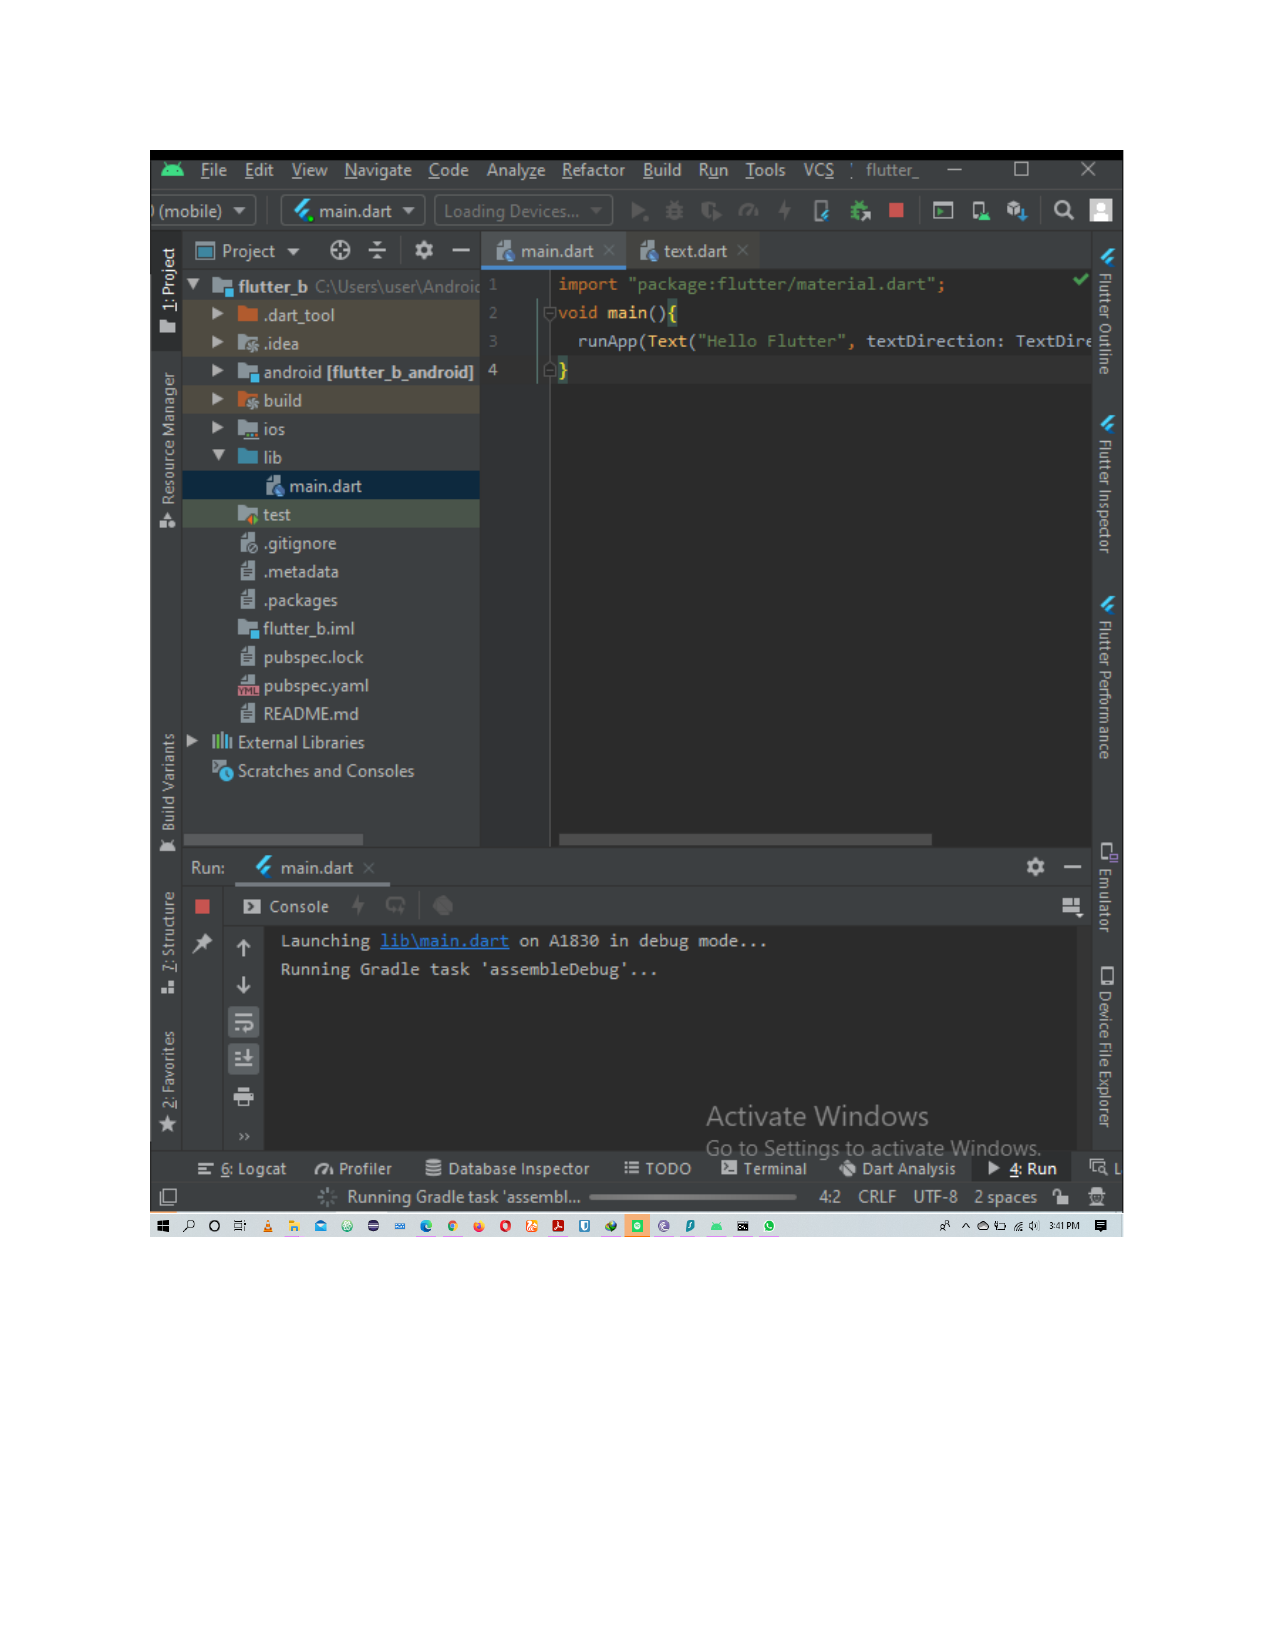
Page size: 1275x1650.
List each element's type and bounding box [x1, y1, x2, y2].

picture [150, 1214, 1124, 1237]
picture [150, 150, 1124, 1213]
